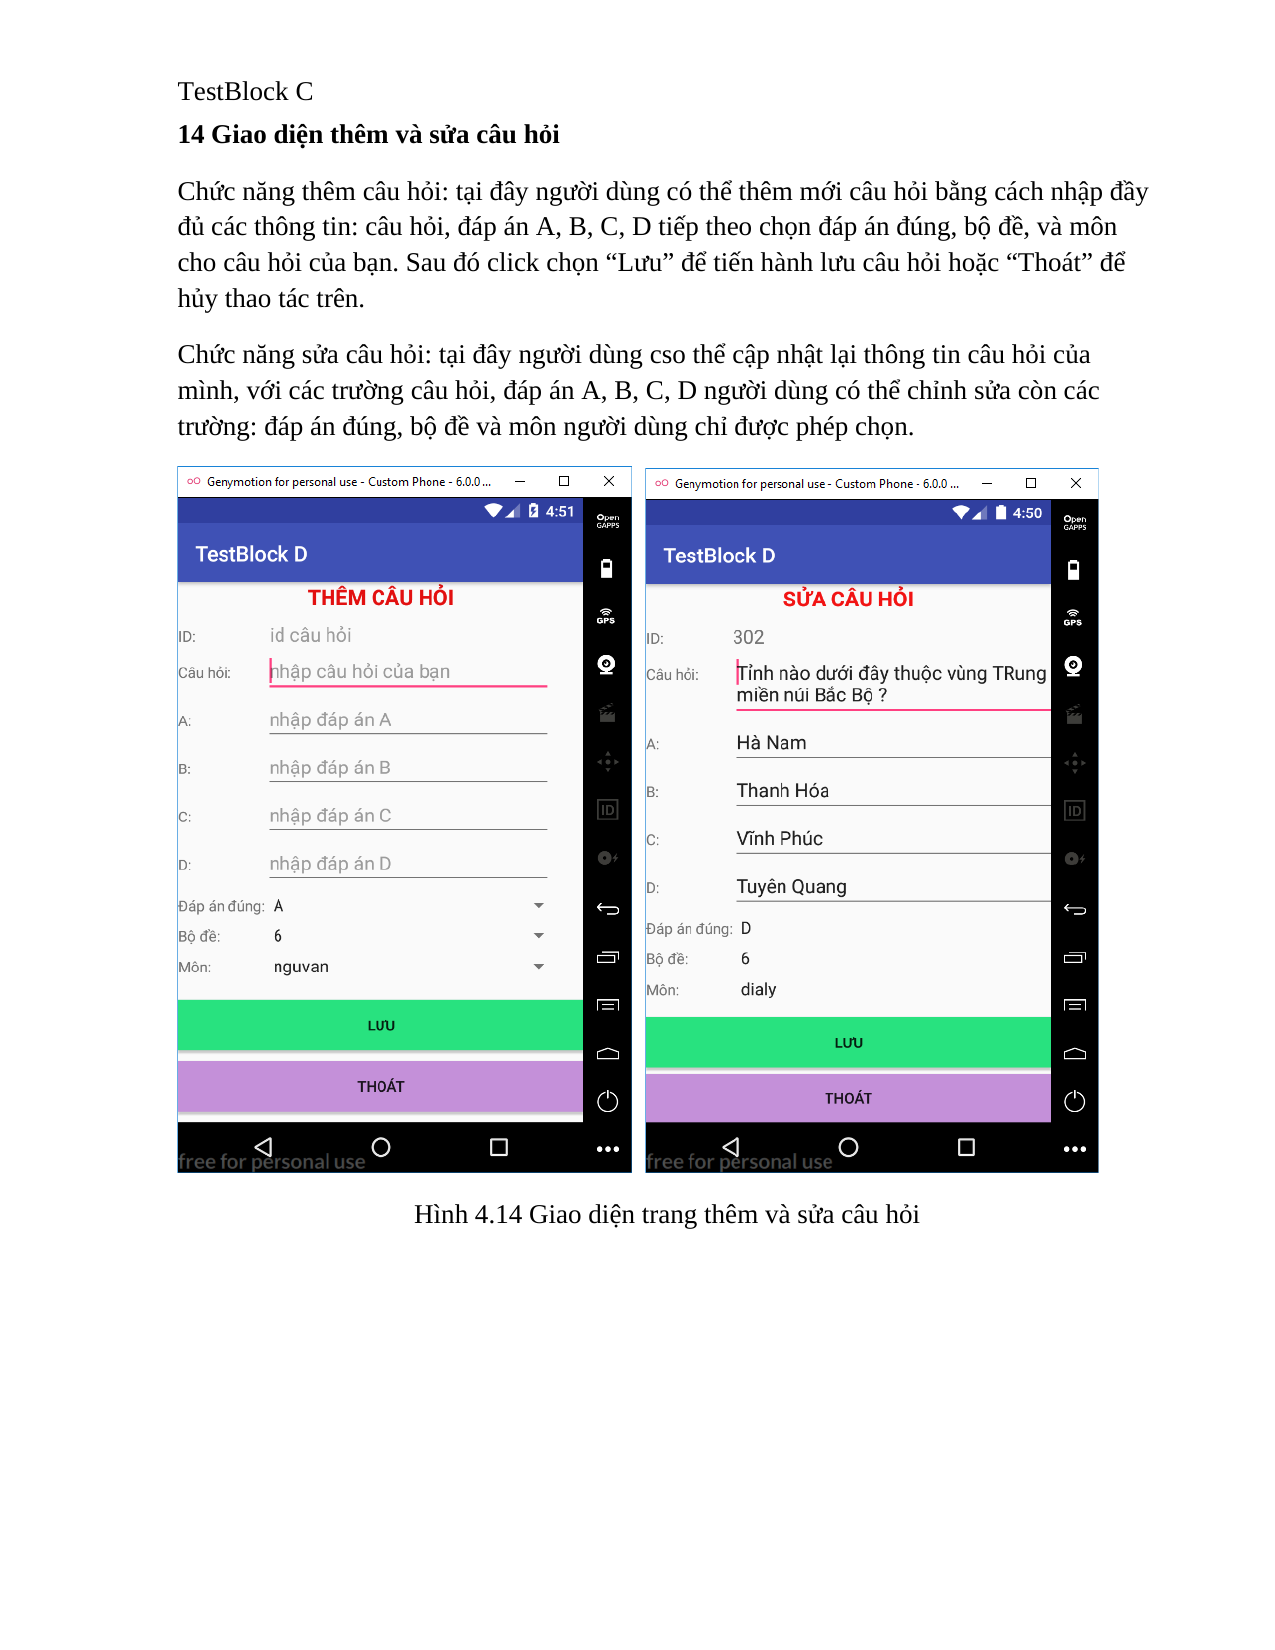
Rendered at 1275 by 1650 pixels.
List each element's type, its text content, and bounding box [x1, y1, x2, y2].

text 14 Giao diện thêm và sửa câu hỏi [177, 118, 1157, 149]
text Hình 4.14 Giao diện trang thêm và sửa câu hỏi [177, 1198, 1157, 1229]
picture [177, 466, 632, 1173]
text Chức năng sửa câu hỏi: tại đây người dùng cso thể cập nhật lại thông tin câu hỏi của mình, với các trường câu hỏi, đáp án A, B, C, D người dùng có thể chỉnh sửa còn các trường: đáp án đúng, bộ đề và môn người dùng chỉ được phép chọn. [177, 338, 1157, 441]
text Chức năng thêm câu hỏi: tại đây người dùng có thể thêm mới câu hỏi bằng cách nhập đầy đủ các thông tin: câu hỏi, đáp án A, B, C, D tiếp theo chọn đáp án đúng, bộ đề, và môn cho câu hỏi của bạn. Sau đó click chọn “Lưu” để tiến hành lưu câu hỏi hoặc “Thoát” để hủy thao tác trên. [177, 175, 1157, 313]
picture [645, 468, 1099, 1173]
